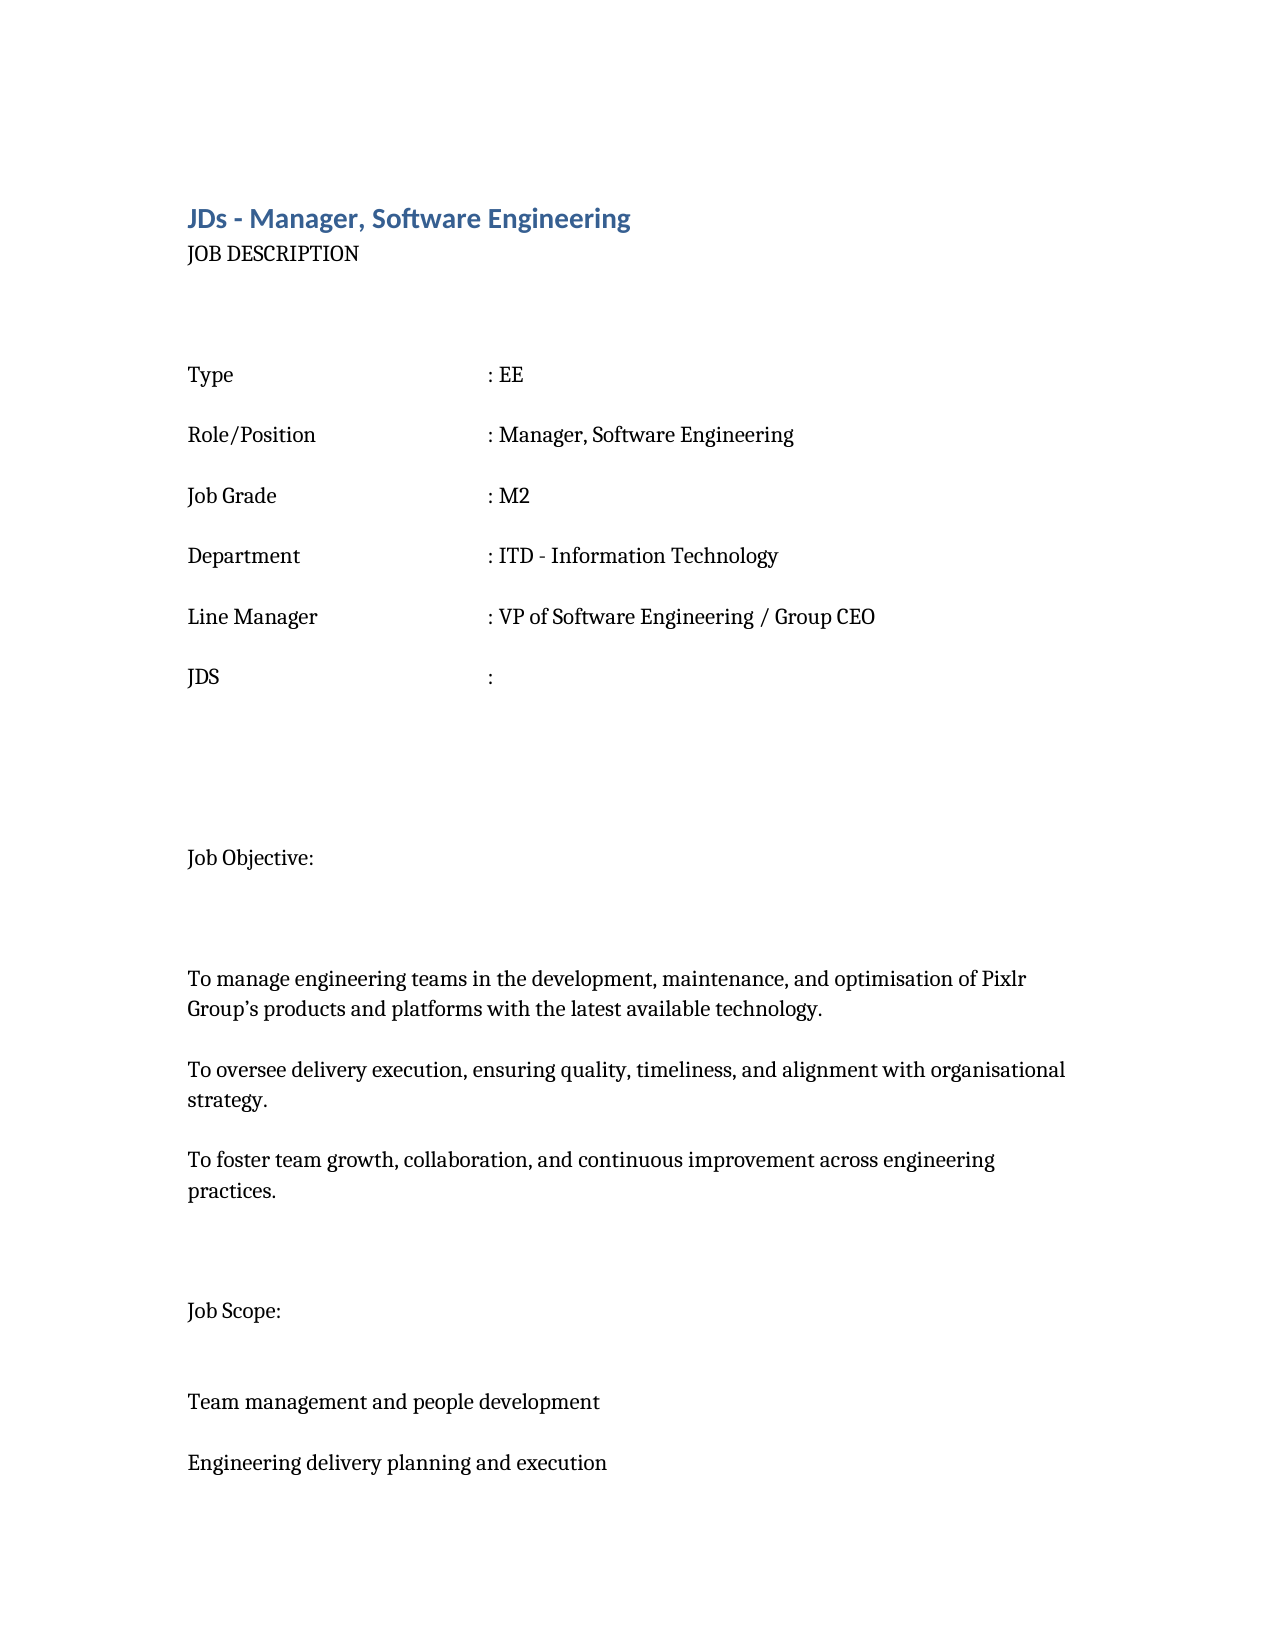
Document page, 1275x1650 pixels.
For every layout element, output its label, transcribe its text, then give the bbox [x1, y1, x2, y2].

subtitle JDs - Manager, Software Engineering [187, 200, 1087, 236]
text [187, 241, 1087, 1476]
